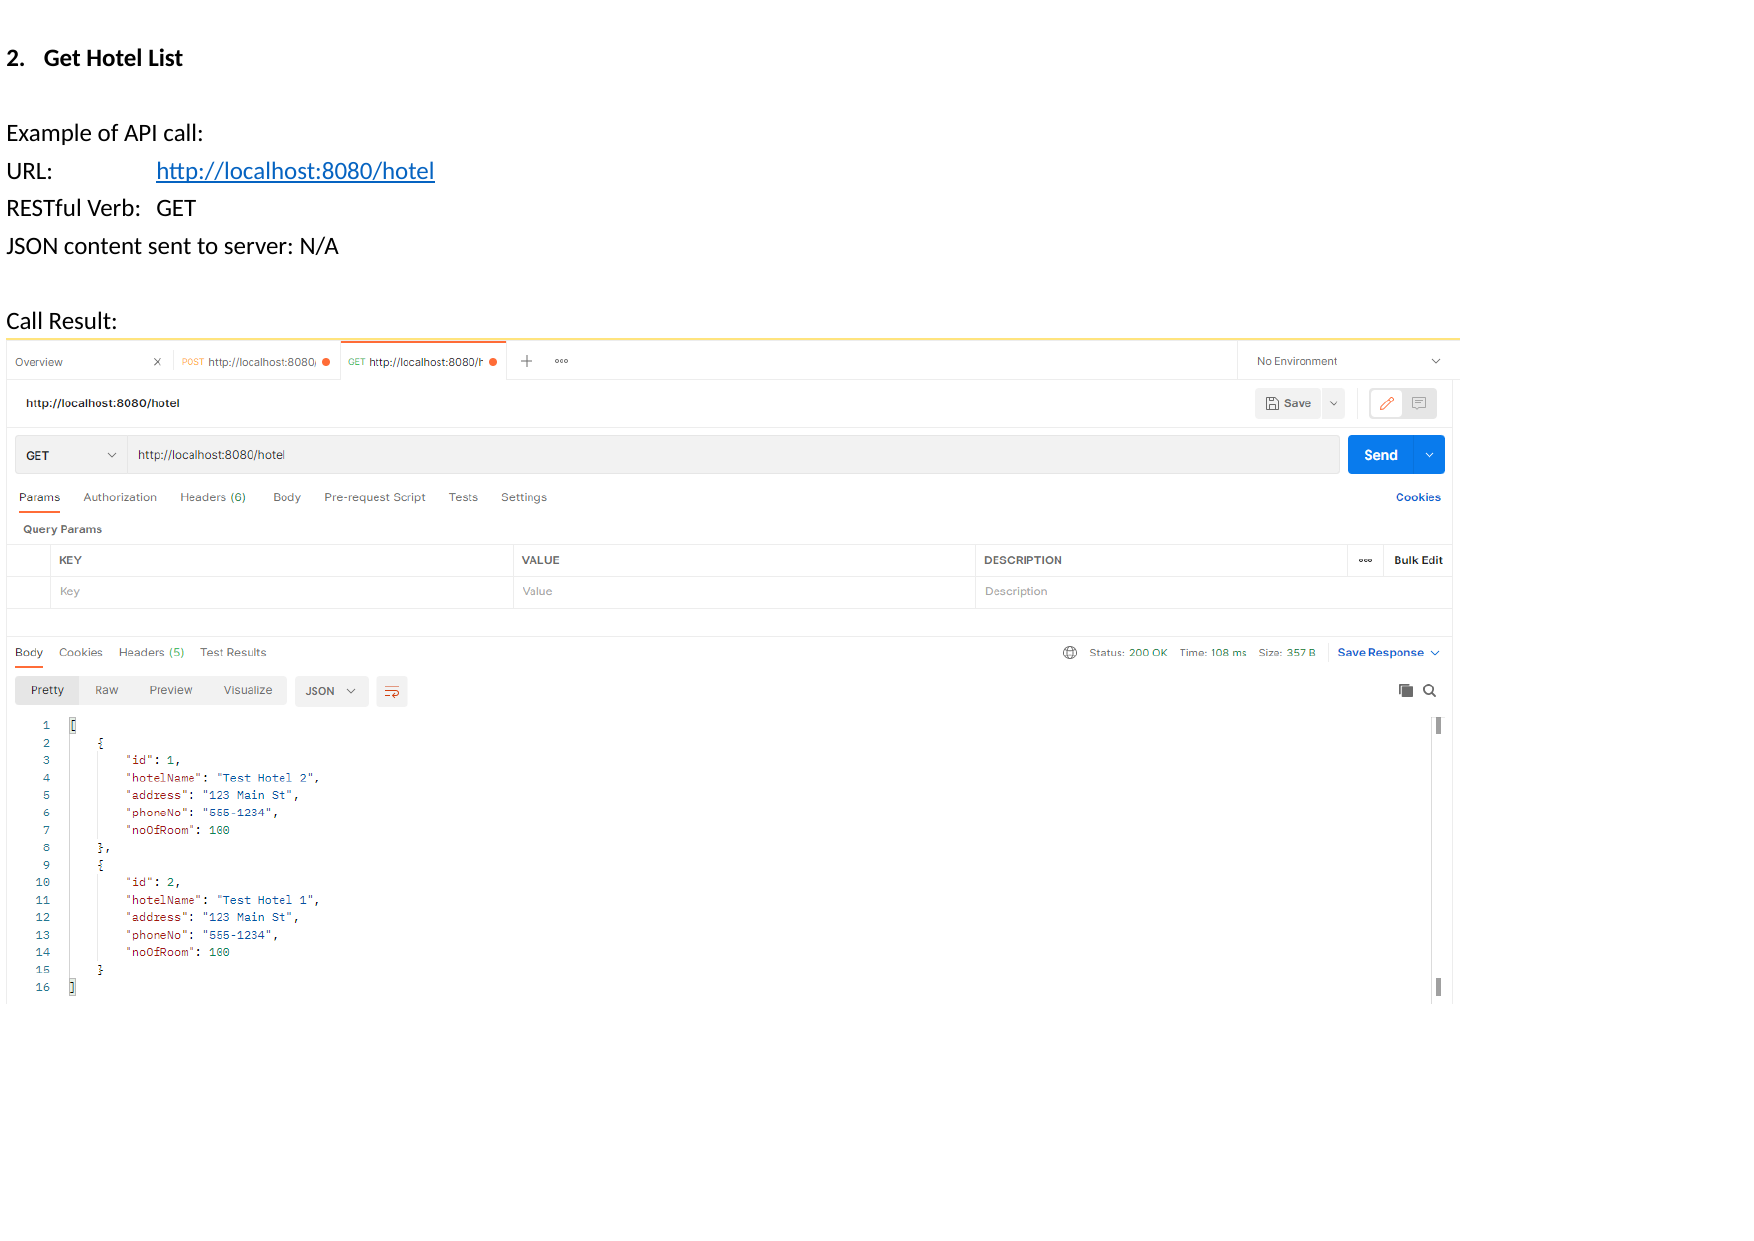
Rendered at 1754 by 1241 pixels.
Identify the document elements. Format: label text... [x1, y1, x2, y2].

picture [6, 338, 1460, 1004]
text JSON content sent to server: N/A [6, 226, 1754, 264]
text URL: http://localhost:8080/hotel [6, 151, 1754, 189]
text Example of API call: [6, 114, 1754, 151]
list Get Hotel List [6, 39, 1754, 76]
text RESTful Verb: GET [6, 189, 1754, 226]
text Call Result: [6, 301, 1754, 339]
